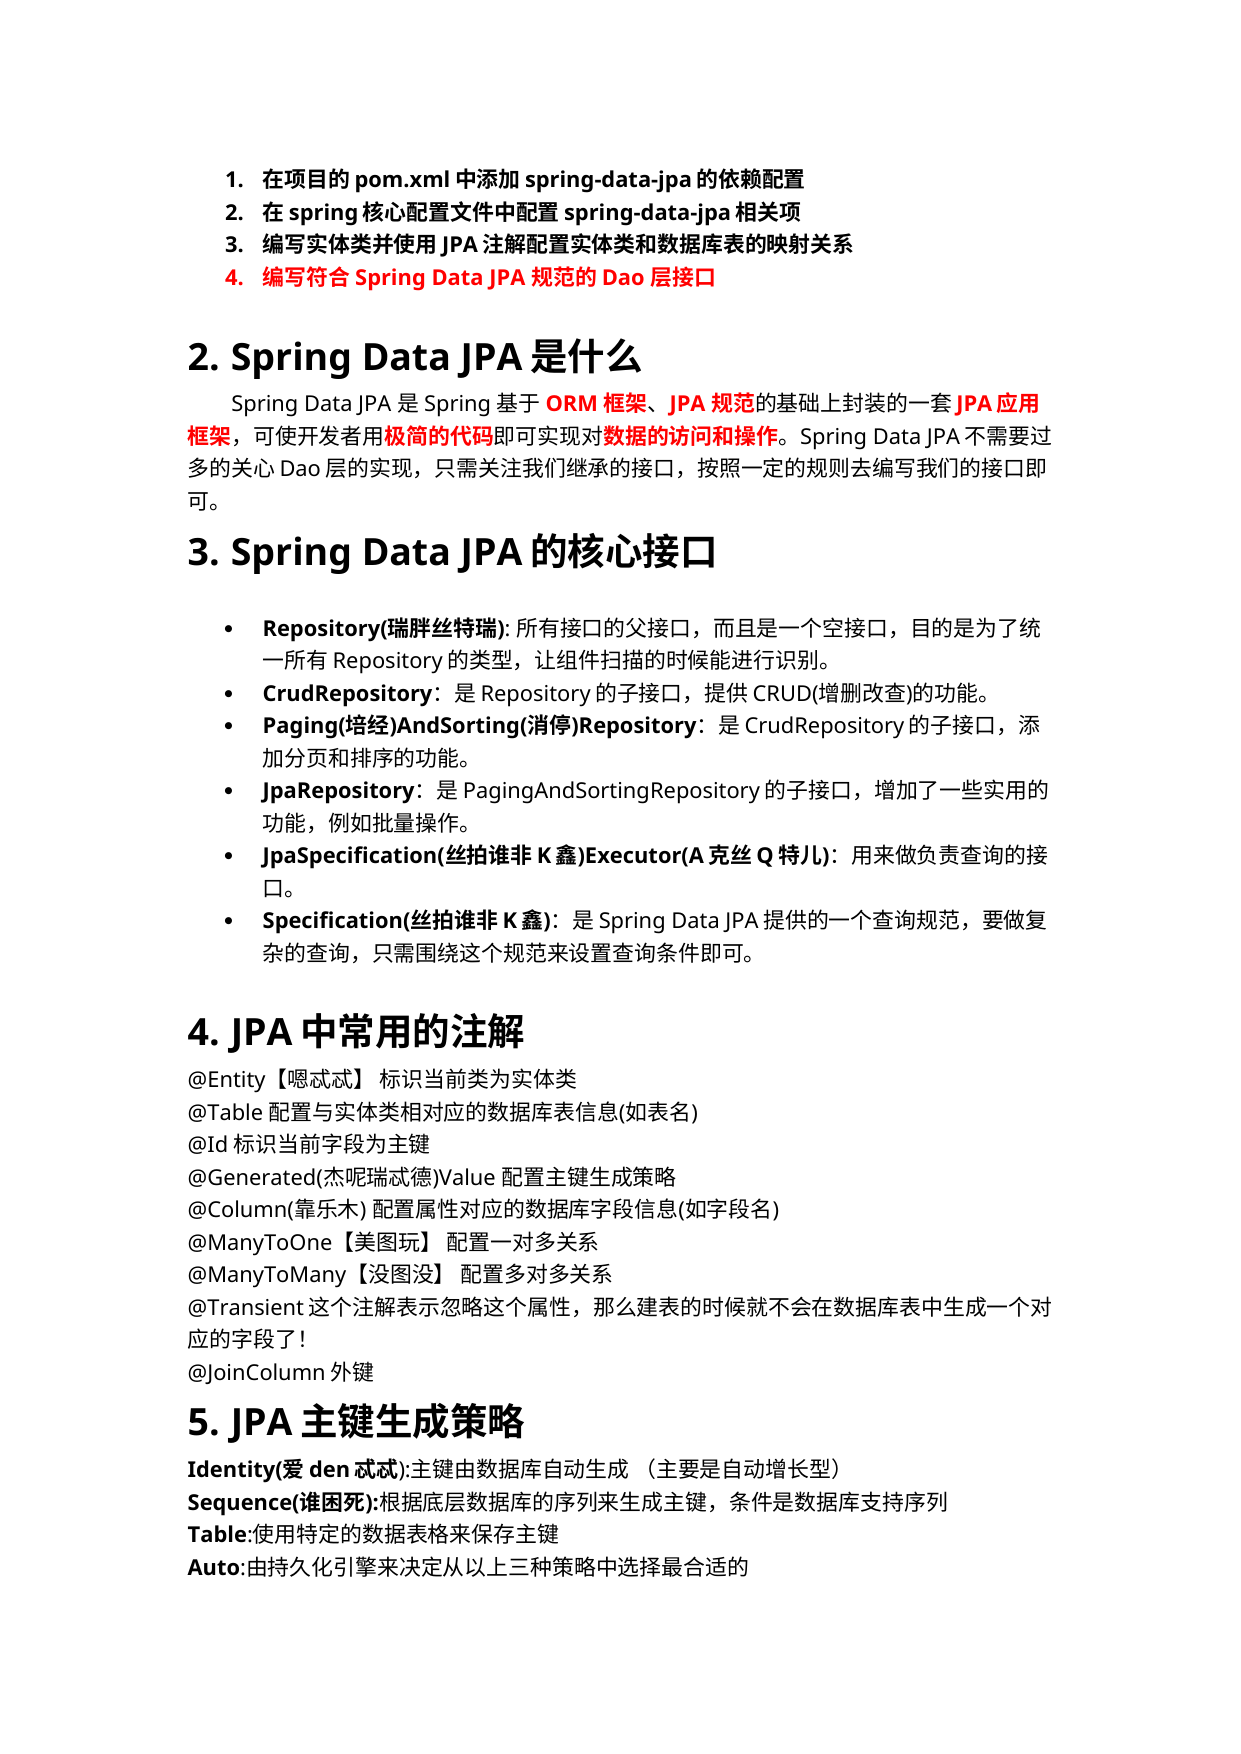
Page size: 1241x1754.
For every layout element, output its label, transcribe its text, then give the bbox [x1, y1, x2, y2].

text @Column(靠乐木) 配置属性对应的数据库字段信息(如字段名) [187, 1192, 1053, 1224]
list JpaRepository：是PagingAndSortingRepository的子接口，增加了一些实用的功能，例如批量操作。 [225, 773, 1053, 838]
list 在spring核心配置文件中配置spring-data-jpa相关项 [225, 194, 1053, 227]
text Table:使用特定的数据表格来保存主键 [187, 1517, 1053, 1549]
list Paging(培经)AndSorting(消停)Repository：是CrudRepository的子接口，添加分页和排序的功能。 [225, 708, 1053, 773]
text @JoinColumn外键 [187, 1354, 1053, 1387]
list 编写符合 Spring Data JPA 规范的 Dao 层接口 [225, 259, 1053, 292]
text 4. JPA中常用的注解 [187, 997, 1053, 1062]
text Auto:由持久化引擎来决定从以上三种策略中选择最合适的 [187, 1549, 1053, 1582]
text @Id 标识当前字段为主键 [187, 1127, 1053, 1159]
text @Entity【嗯忒忒】 标识当前类为实体类 [187, 1062, 1053, 1094]
text 3. Spring Data JPA的核心接口 [187, 516, 1053, 581]
text @Generated(杰呢瑞忒德)Value 配置主键生成策略 [187, 1159, 1053, 1192]
list JpaSpecification(丝拍谁非K鑫)Executor(A克丝Q特儿)：用来做负责查询的接口。 [225, 838, 1053, 903]
list 在项目的pom.xml中添加spring-data-jpa的依赖配置 [225, 162, 1053, 194]
text @ManyToMany【没图没】 配置多对多关系 [187, 1257, 1053, 1289]
list CrudRepository：是Repository的子接口，提供CRUD(增删改查)的功能。 [225, 675, 1053, 708]
text @Table 配置与实体类相对应的数据库表信息(如表名) [187, 1094, 1053, 1127]
text 5. JPA主键生成策略 [187, 1387, 1053, 1452]
text 2. Spring Data JPA是什么 [187, 321, 1053, 386]
text @ManyToOne【美图玩】 配置一对多关系 [187, 1224, 1053, 1257]
text @Transient这个注解表示忽略这个属性，那么建表的时候就不会在数据库表中生成一个对应的字段了！ [187, 1289, 1053, 1354]
text Spring Data JPA 是 Spring 基于 ORM 框架、JPA 规范的基础上封装的一套JPA应用框架，可使开发者用极简的代码即可实现对数据的访问和操作。Spring Data JPA不需要过多的关心Dao层的实现，只需关注我们继承的接口，按照一定的规则去编写我们的接口即可。 [187, 386, 1053, 516]
list Specification(丝拍谁非K鑫)：是Spring Data JPA提供的一个查询规范，要做复杂的查询，只需围绕这个规范来设置查询条件即可。 [225, 903, 1053, 968]
text Sequence(谁困死):根据底层数据库的序列来生成主键，条件是数据库支持序列 [187, 1484, 1053, 1517]
text Identity(爱den忒忒):主键由数据库自动生成 （主要是自动增长型） [187, 1452, 1053, 1484]
list 编写实体类并使用JPA注解配置实体类和数据库表的映射关系 [225, 227, 1053, 259]
list Repository(瑞胖丝特瑞): 所有接口的父接口，而且是一个空接口，目的是为了统一所有Repository的类型，让组件扫描的时候能进行识别。 [225, 610, 1053, 675]
